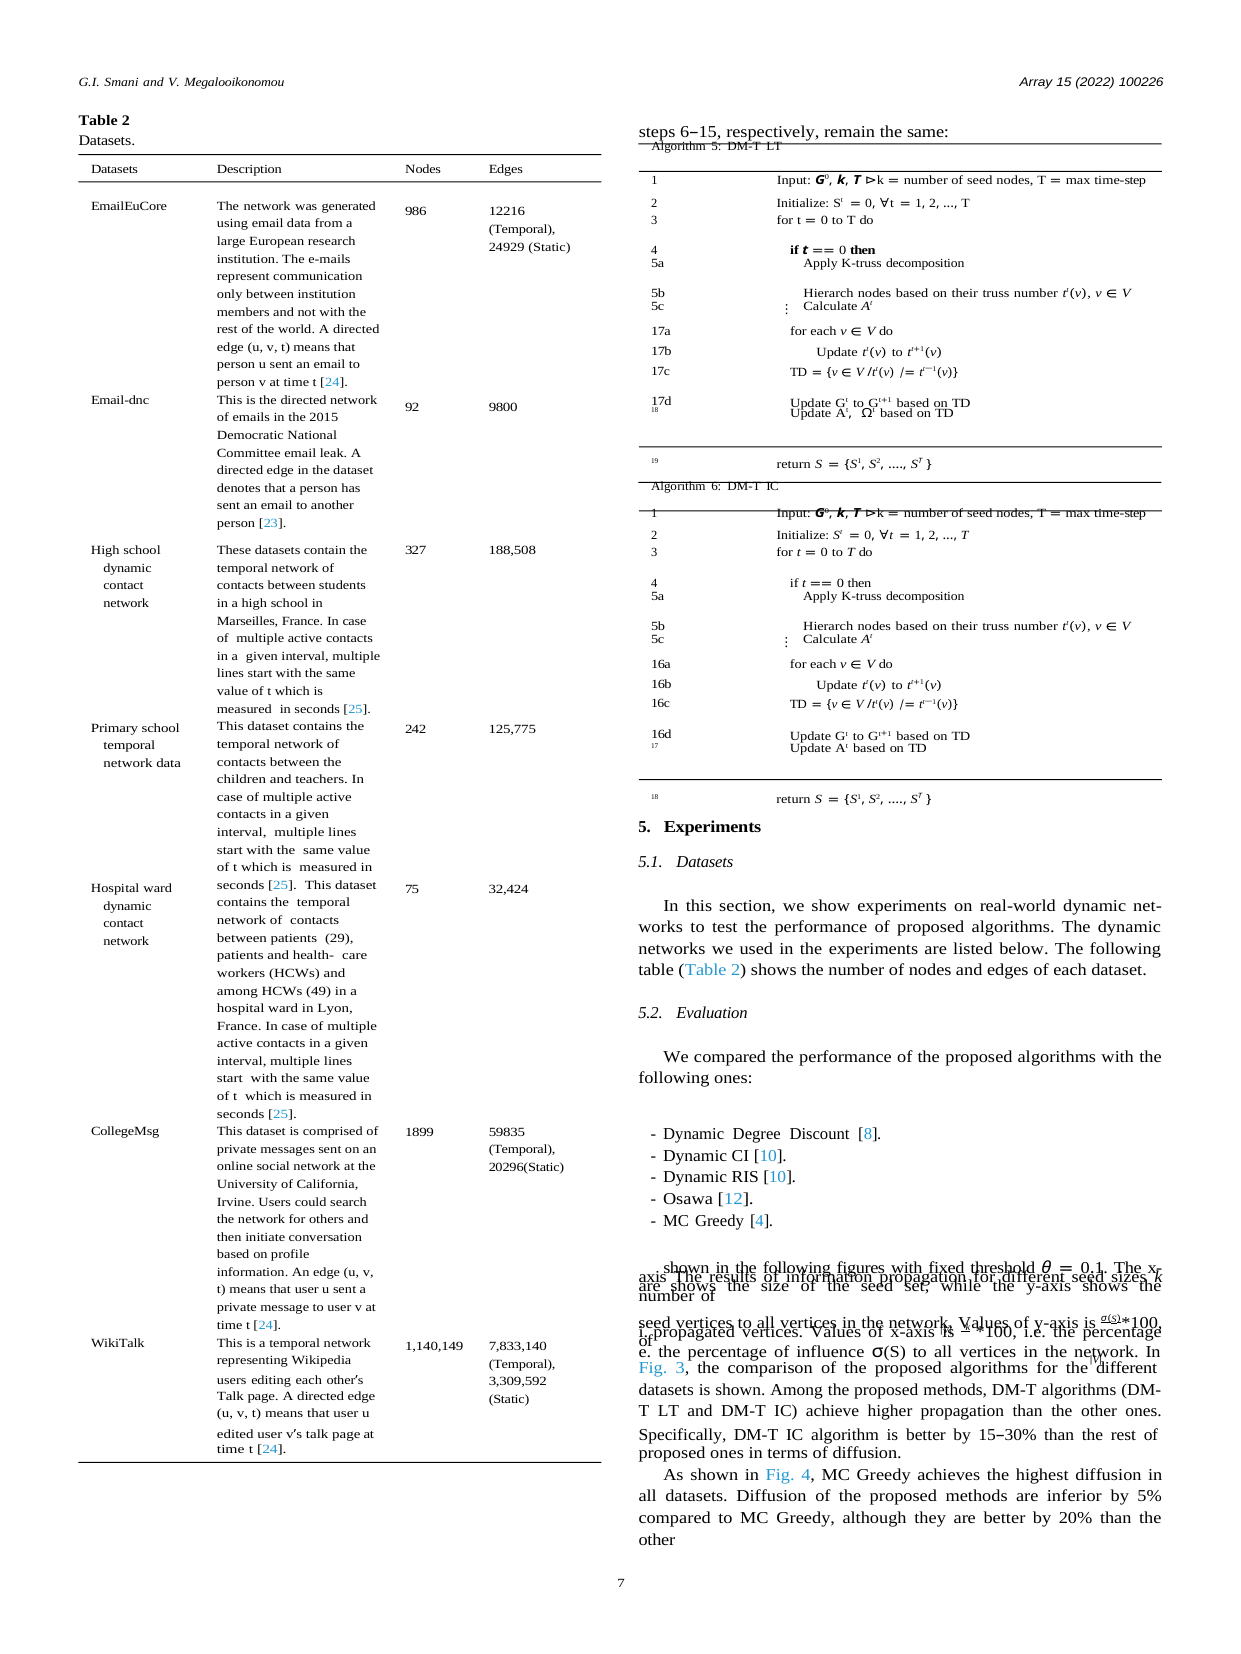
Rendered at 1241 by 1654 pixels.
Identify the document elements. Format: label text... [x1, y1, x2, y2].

text 5b Hierarch nodes based on their truss number tt(v), v ∈ V [651, 602, 1176, 638]
list Dynamic CI [10]. [650, 1146, 1176, 1165]
list if t == 0 then [651, 228, 1176, 261]
text 17c TD = {v ∈ V /tt(v) ∕= tt—1(v)} [651, 360, 1176, 380]
text time t [24]. [217, 1442, 381, 1456]
text seed vertices to all vertices in the network. Values of y-axis is σ(S)*100, i. propagated vertices. Values of x-axis is k *100, i.e. the percentage of [638, 1320, 1162, 1350]
text 17d Update Gt to Gt+1 based on TD [651, 380, 1176, 414]
text These datasets contain the temporal network of contacts between students in a high school in Marseilles, France. In case of multiple active contacts in a given interval, multiple lines start with the same value of t which is measured in seconds [25]. [217, 543, 381, 716]
text We compared the performance of the proposed algorithms with the following ones: [638, 1047, 1162, 1087]
list Dynamic Degree Discount [8]. [650, 1124, 1176, 1143]
list Evaluation [638, 1003, 1176, 1022]
list return S = {S1, S2, …., SΤ } [651, 418, 1176, 481]
text Table 2 [78, 112, 527, 129]
list if t == 0 then [651, 560, 1176, 594]
text (Static) [488, 1392, 573, 1406]
text 16a for each v ∈ V do [651, 647, 1176, 674]
text Email-dnc This is the directed network of emails in the 2015 Democratic National Committee email leak. A directed edge in the dataset denotes that a person has sent an email to another person [23]. [91, 392, 381, 530]
list Dynamic RIS [10]. [650, 1167, 1176, 1186]
text users editing each other’s [217, 1371, 381, 1388]
text (Temporal), 3,309,592 [488, 1356, 573, 1388]
list Input: G0, k, T ⊳k = number of seed nodes, T = max time-step [651, 152, 1176, 193]
text shown in the following figures with fixed threshold θ = 0.1. The x-axis The results of information propagation for different seed sizes k are shows the size of the seed set, while the y-axis shows the number of [638, 1265, 1162, 1305]
list Input: G0, k, T ⊳k = number of seed nodes, T = max time-step [651, 491, 1176, 524]
text CollegeMsg This dataset is comprised of private messages sent on an online social network at the University of California, Irvine. Users could search the network for others and then initiate conversation based on profile information. An edge (u, v, t) means that user u sent a private message to user v at time t [24]. [91, 1124, 381, 1332]
text As shown in Fig. 4, MC Greedy achieves the highest diffusion in all datasets. Diffusion of the proposed methods are inferior by 5% compared to MC Greedy, although they are better by 20% than the other [638, 1464, 1162, 1548]
text 17b Update tt(v) to tt+1(v) [651, 341, 1176, 360]
text Datasets. [78, 132, 527, 149]
text Hospital ward dynamic contact network [91, 881, 182, 948]
text 17a for each v ∈ V do [651, 314, 1176, 341]
text 986 12216 [405, 204, 577, 218]
text (Temporal), 20296(Static) [488, 1142, 569, 1174]
text 92 9800 [405, 400, 577, 414]
text 1,140,149 7,833,140 [405, 1339, 573, 1353]
text using email data from a large European research institution. The e-mails represent communication only between institution members and not with the rest of the world. A directed edge (u, v, t) means that person u sent an email to person v at time t [24]. [217, 216, 381, 389]
subtitle Experiments [638, 816, 1176, 836]
text 16d Update Gt to Gt+1 based on TD [651, 713, 1176, 748]
text 1899 59835 [405, 1124, 573, 1139]
text 75 32,424 [405, 882, 541, 896]
text 16b Update tt(v) to tt+1(v) [651, 674, 1176, 693]
text Datasets Description Nodes Edges [91, 161, 527, 176]
text 16c TD = {v ∈ V /tt(v) ∕= tt—1(v)} [651, 693, 1176, 713]
list for t = 0 to T do [651, 543, 1176, 560]
list return S = {S1, S2, …., SΤ } [651, 754, 1176, 816]
text High school dynamic contact network [91, 543, 162, 610]
text 242 125,775 [405, 721, 541, 736]
text This dataset contains the temporal network of contacts between the children and teachers. In case of multiple active contacts in a given interval, multiple lines start with the same value of t which is measured in seconds [25]. This dataset contains the temporal network of contacts between patients (29), patients and health- care workers (HCWs) and among HCWs (49) in a hospital ward in Lyon, France. In case of multiple active contacts in a given interval, multiple lines start with the same value of t which is measured in seconds [25]. [217, 719, 381, 1121]
text Talk page. A directed edge (u, v, t) means that user u [217, 1388, 381, 1421]
text Fig. 3, the comparison of the proposed algorithms for the different [638, 1359, 1176, 1377]
text edited user v’s talk page at [217, 1424, 381, 1442]
text steps 6–15, respectively, remain the same: [638, 120, 1176, 143]
text proposed ones in terms of diffusion. [638, 1447, 1176, 1462]
text In this section, we show experiments on real-world dynamic net- works to test the performance of proposed algorithms. The dynamic networks we used in the experiments are listed below. The following table (Table 2) shows the number of nodes and edges of each dataset. [638, 895, 1162, 979]
list Initialize: St = 0, ∀t = 1, 2, ..., T [651, 524, 1176, 543]
text EmailEuCore The network was generated [91, 198, 381, 213]
text 5b Hierarch nodes based on their truss number tt(v), v ∈ V [651, 269, 1176, 305]
text 327 188,508 [405, 543, 541, 557]
text WikiTalk This is a temporal network representing Wikipedia [91, 1335, 375, 1367]
list Osawa [12]. [650, 1189, 1176, 1208]
text (Temporal), 24929 (Static) [488, 222, 573, 254]
list MC Greedy [4]. [650, 1211, 1176, 1230]
list for t = 0 to T do [651, 209, 1176, 228]
text datasets is shown. Among the proposed methods, DM-T algorithms (DM- T LT and DM-T IC) achieve higher propagation than the other ones. Specifically, DM-T IC algorithm is better by 15–30% than the rest of [638, 1380, 1162, 1445]
list Datasets [638, 852, 1176, 871]
text Primary school temporal network data [91, 721, 182, 770]
